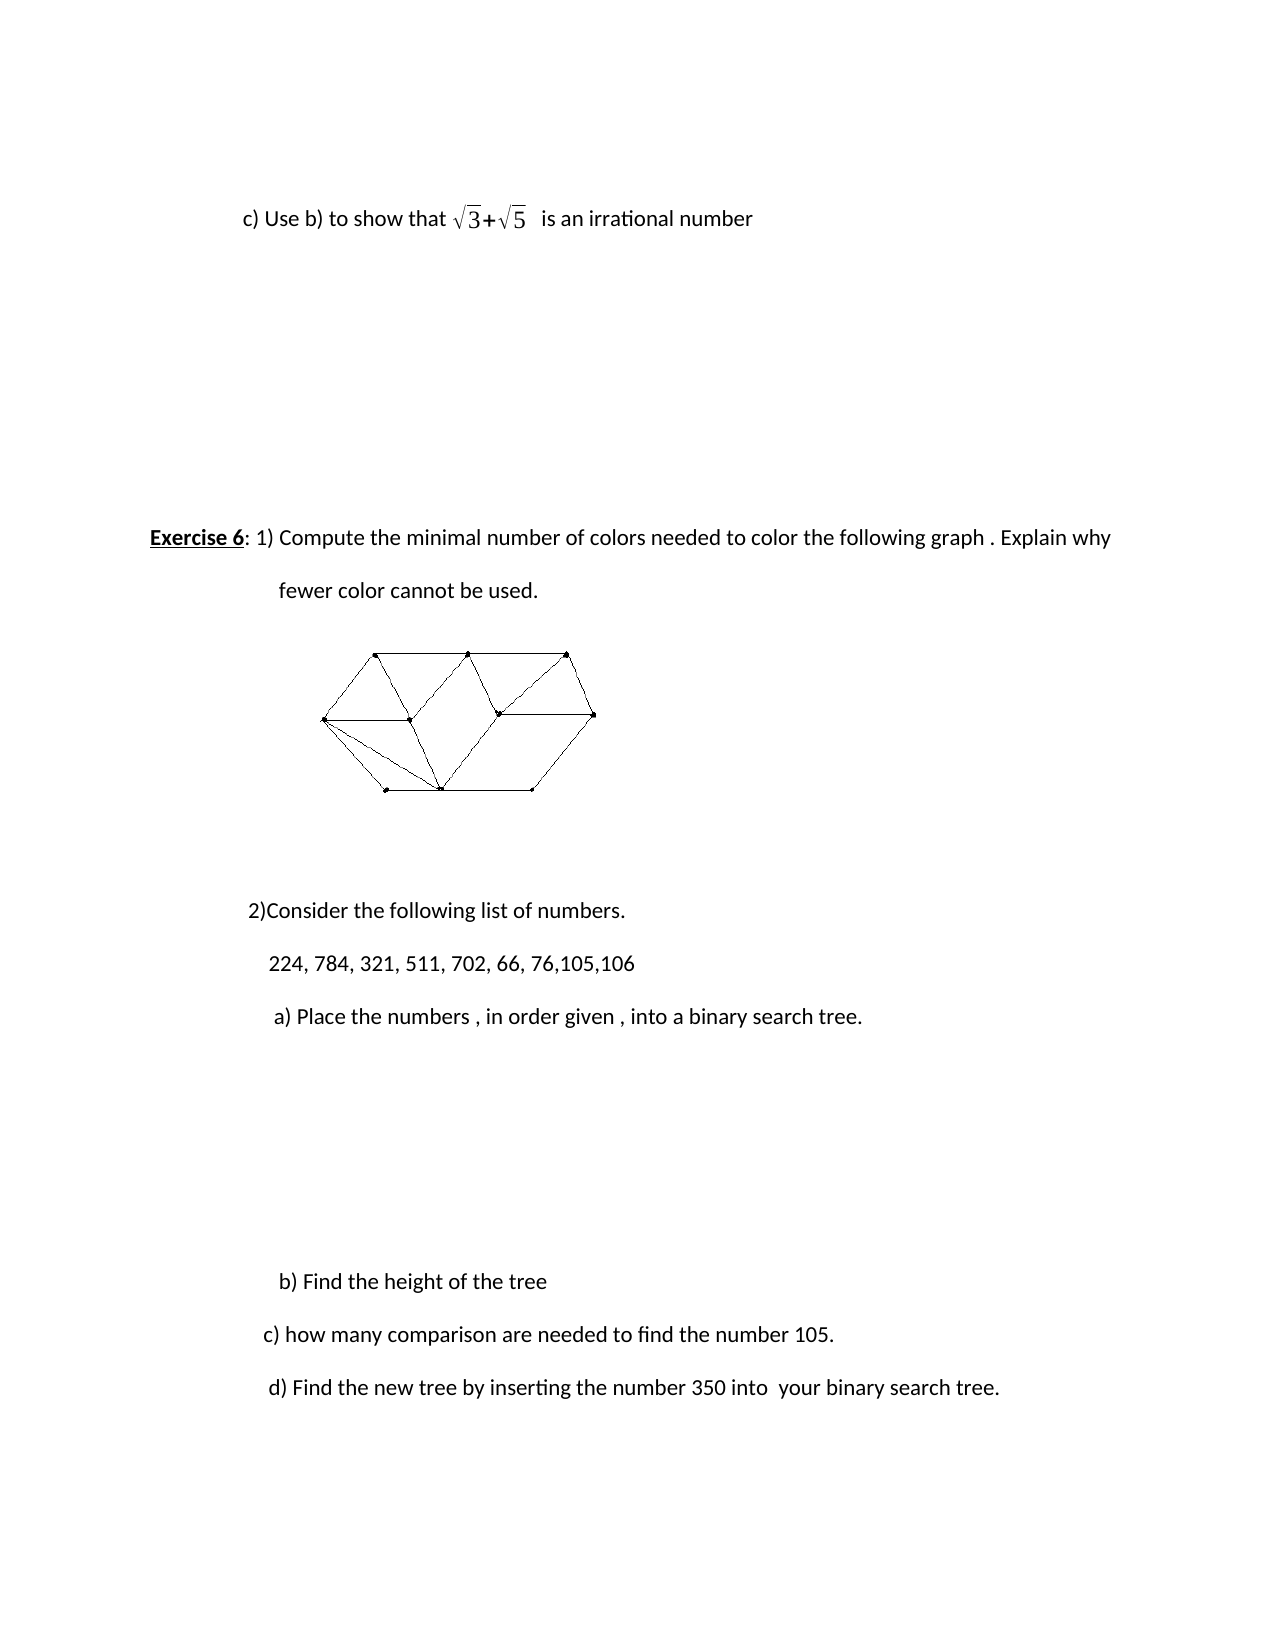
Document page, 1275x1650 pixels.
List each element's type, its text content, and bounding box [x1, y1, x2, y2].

text c) how many comparison are needed to find the number 105. [150, 1320, 1125, 1348]
text c) Use b) to show that is an irrational number [150, 203, 1125, 233]
picture [284, 628, 630, 818]
text fewer color cannot be used. [150, 576, 1125, 604]
text b) Find the height of the tree [150, 1267, 1125, 1295]
text 224, 784, 321, 511, 702, 66, 76,105,106 [150, 949, 1125, 977]
text Exercise 6: 1) Compute the minimal number of colors needed to color the following graph . Explain why [150, 523, 1125, 551]
text d) Find the new tree by inserting the number 350 into your binary search tree. [150, 1373, 1125, 1401]
text 2)Consider the following list of numbers. [150, 896, 1125, 924]
text a) Place the numbers , in order given , into a binary search tree. [150, 1002, 1125, 1030]
